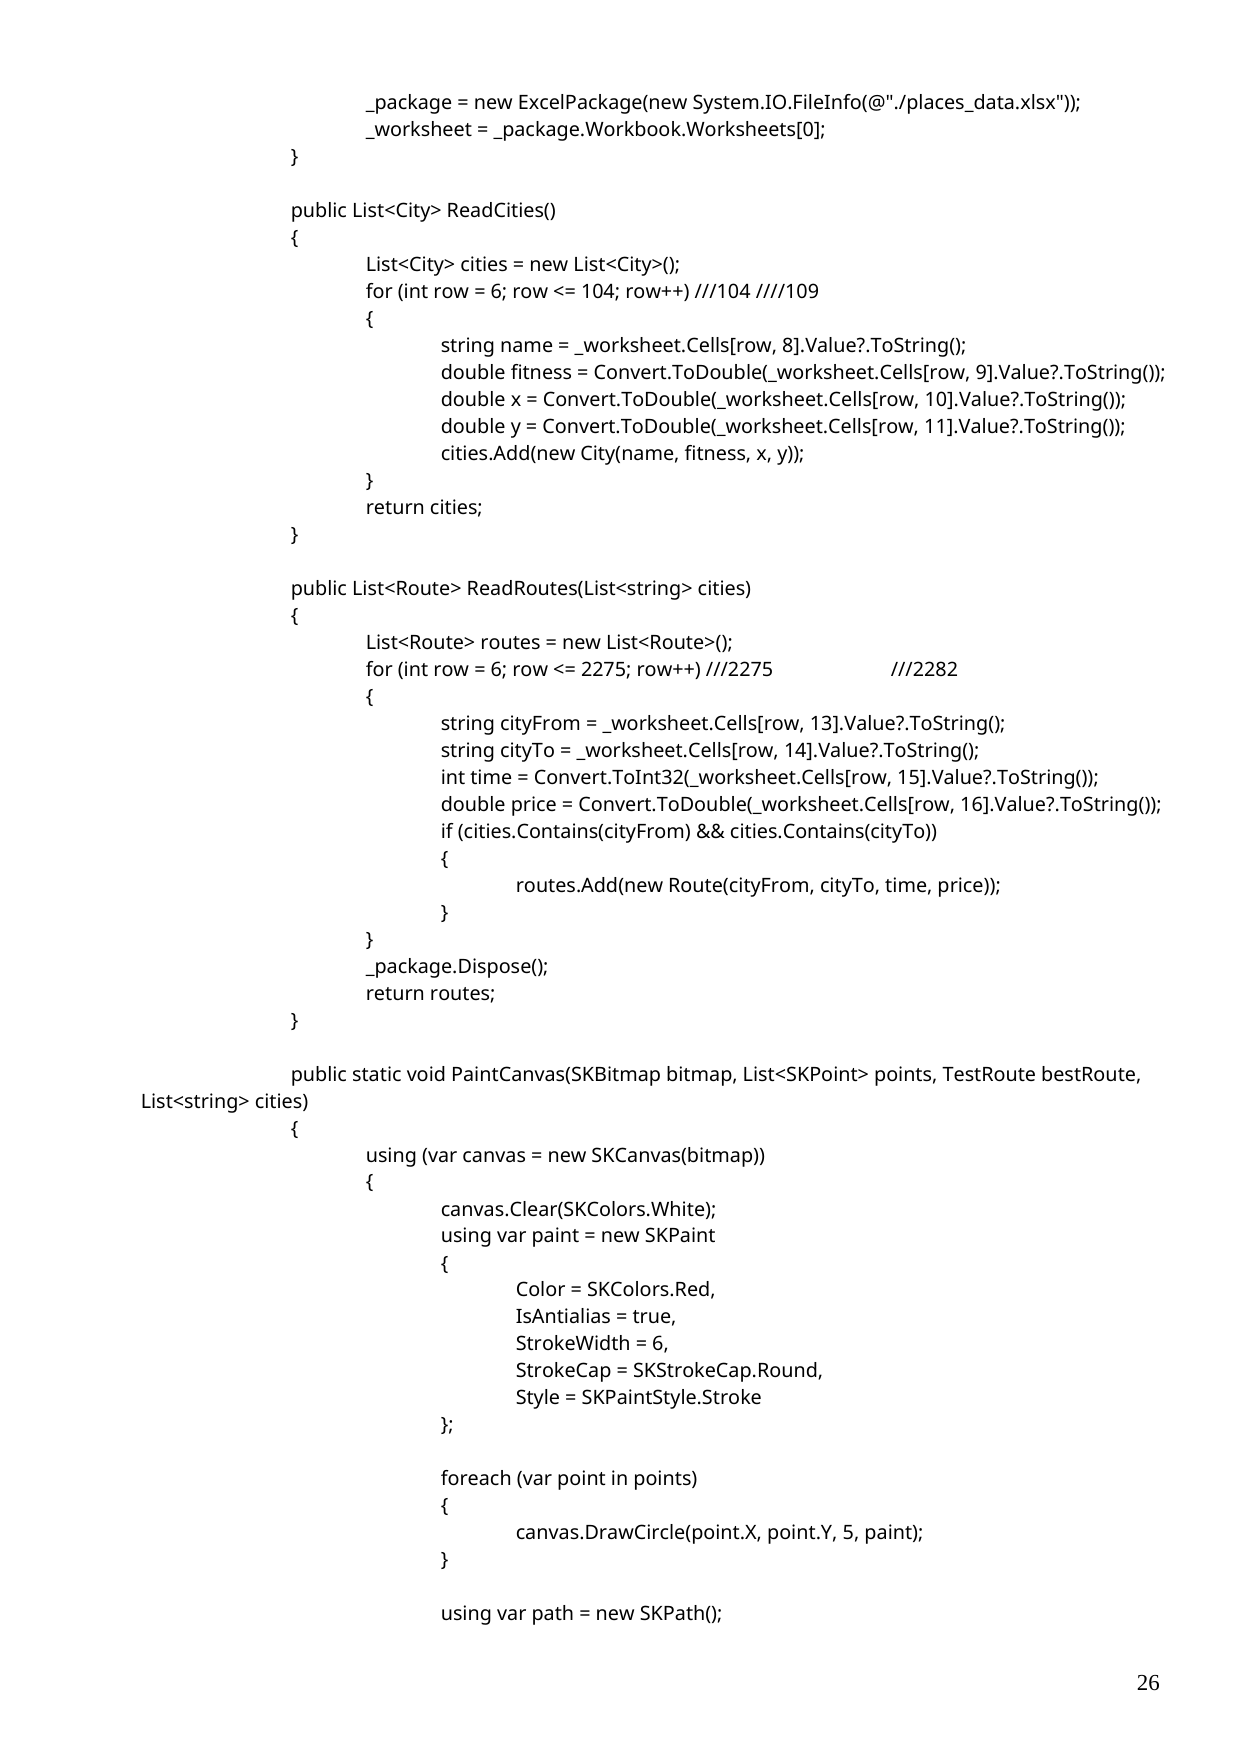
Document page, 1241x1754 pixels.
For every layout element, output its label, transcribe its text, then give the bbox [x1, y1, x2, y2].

text cities.Add(new City(name, fitness, x, y)); [141, 439, 1181, 466]
text return routes; [141, 979, 1181, 1006]
text for (int row = 6; row <= 2275; row++) ///2275 ///2282 [141, 655, 1181, 682]
text } [141, 898, 1181, 925]
text StrokeWidth = 6, [141, 1330, 1181, 1357]
text List<Route> routes = new List<Route>(); [141, 628, 1181, 655]
text { [141, 1114, 1181, 1141]
text double x = Convert.ToDouble(_worksheet.Cells[row, 10].Value?.ToString()); [141, 385, 1181, 412]
text StrokeCap = SKStrokeCap.Round, [141, 1357, 1181, 1384]
text double y = Convert.ToDouble(_worksheet.Cells[row, 11].Value?.ToString()); [141, 412, 1181, 439]
text { [141, 1168, 1181, 1195]
text Color = SKColors.Red, [141, 1276, 1181, 1303]
text string cityTo = _worksheet.Cells[row, 14].Value?.ToString(); [141, 736, 1181, 763]
text { [141, 1249, 1181, 1276]
text } [141, 466, 1181, 493]
text using (var canvas = new SKCanvas(bitmap)) [141, 1141, 1181, 1168]
text { [141, 1492, 1181, 1518]
text } [141, 925, 1181, 952]
text int time = Convert.ToInt32(_worksheet.Cells[row, 15].Value?.ToString()); [141, 763, 1181, 790]
text double fitness = Convert.ToDouble(_worksheet.Cells[row, 9].Value?.ToString()); [141, 358, 1181, 385]
text if (cities.Contains(cityFrom) && cities.Contains(cityTo)) [141, 817, 1181, 844]
text public static void PaintCanvas(SKBitmap bitmap, List<SKPoint> points, TestRoute bestRoute, List<string> cities) [141, 1060, 1181, 1114]
text public List<Route> ReadRoutes(List<string> cities) [141, 574, 1181, 601]
text _worksheet = _package.Workbook.Worksheets[0]; [141, 116, 1181, 143]
text double price = Convert.ToDouble(_worksheet.Cells[row, 16].Value?.ToString()); [141, 790, 1181, 817]
text canvas.DrawCircle(point.X, point.Y, 5, paint); [141, 1518, 1181, 1546]
text canvas.Clear(SKColors.White); [141, 1195, 1181, 1222]
text } [141, 1546, 1181, 1572]
text Style = SKPaintStyle.Stroke [141, 1384, 1181, 1411]
text } [141, 520, 1181, 547]
text } [141, 143, 1181, 169]
text public List<City> ReadCities() [141, 197, 1181, 223]
text }; [141, 1411, 1181, 1438]
text using var path = new SKPath(); [141, 1599, 1181, 1626]
text _package = new ExcelPackage(new System.IO.FileInfo(@"./places_data.xlsx")); [141, 89, 1181, 116]
text using var paint = new SKPaint [141, 1222, 1181, 1249]
text { [141, 682, 1181, 709]
text for (int row = 6; row <= 104; row++) ///104 ////109 [141, 277, 1181, 304]
text { [141, 844, 1181, 871]
text List<City> cities = new List<City>(); [141, 251, 1181, 277]
text { [141, 601, 1181, 628]
text string cityFrom = _worksheet.Cells[row, 13].Value?.ToString(); [141, 709, 1181, 736]
text { [141, 304, 1181, 331]
text return cities; [141, 493, 1181, 520]
text IsAntialias = true, [141, 1303, 1181, 1330]
text _package.Dispose(); [141, 952, 1181, 979]
text { [141, 223, 1181, 251]
text routes.Add(new Route(cityFrom, cityTo, time, price)); [141, 871, 1181, 898]
text string name = _worksheet.Cells[row, 8].Value?.ToString(); [141, 331, 1181, 358]
text foreach (var point in points) [141, 1464, 1181, 1492]
text } [141, 1006, 1181, 1033]
